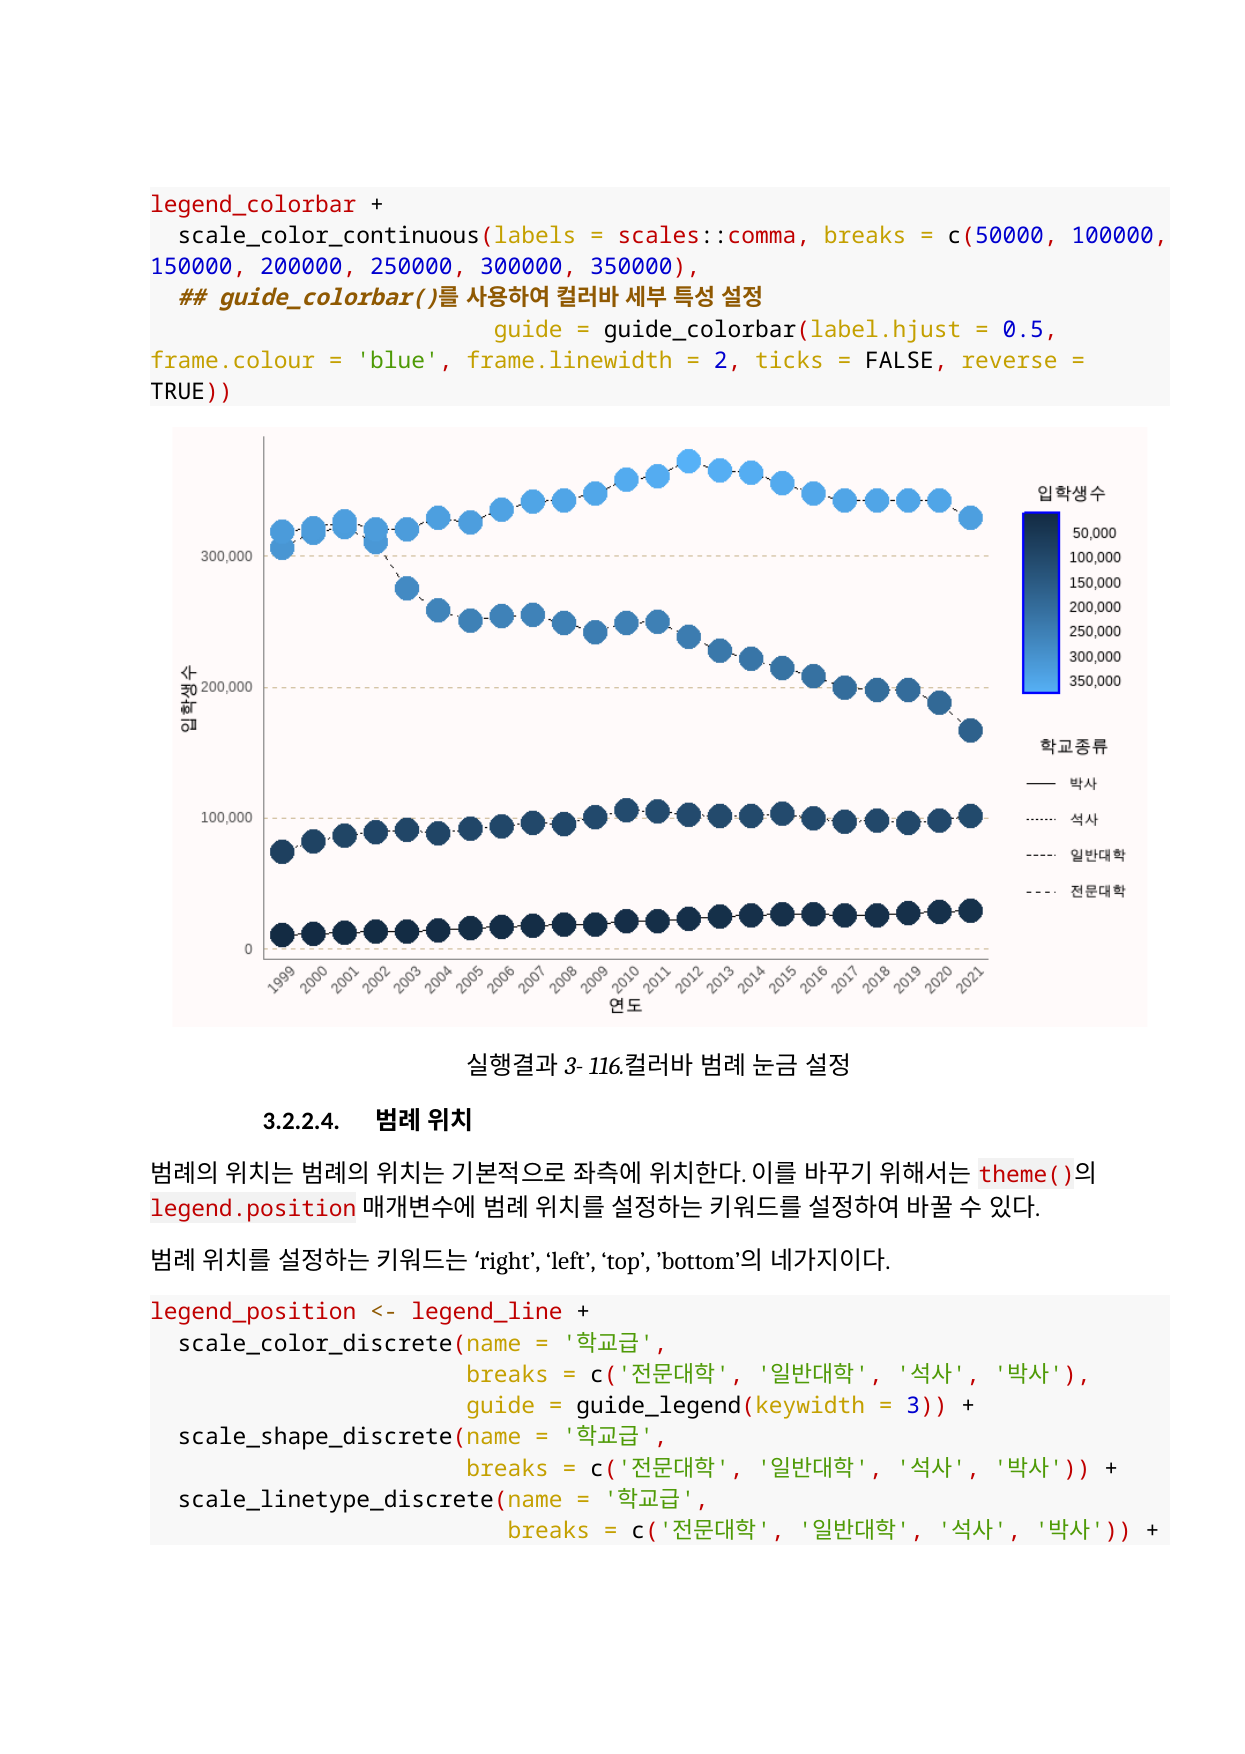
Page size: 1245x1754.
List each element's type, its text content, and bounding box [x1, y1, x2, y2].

picture [172, 427, 1148, 1027]
text 실행결과 3- .컬러바 범례 눈금 설정 [150, 1048, 1170, 1082]
text 범례의 위치는 범례의 위치는 기본적으로 좌측에 위치한다. 이를 바꾸기 위해서는 theme()의 legend.position 매개변수에 범례 위치를 설정하는 키워드를 설정하여 바꿀 수 있다. [150, 1156, 1170, 1224]
text 범례 위치를 설정하는 키워드는 ‘right’, ‘left’, ‘top’, ’bottom’의 네가지이다. [150, 1242, 1170, 1277]
subtitle 범례 위치 [262, 1103, 1170, 1137]
text legend_colorbar + scale_color_continuous(labels = scales::comma, breaks = c(50000, 100000, 150000, 200000, 250000, 300000, 350000), ## guide_colorbar()를 사용하여 컬러바 세부 특성 설정 guide = guide_colorbar(label.hjust = 0.5, frame.colour = 'blue', frame.linewidth = 2, ticks = FALSE, reverse = TRUE)) [150, 187, 1170, 406]
